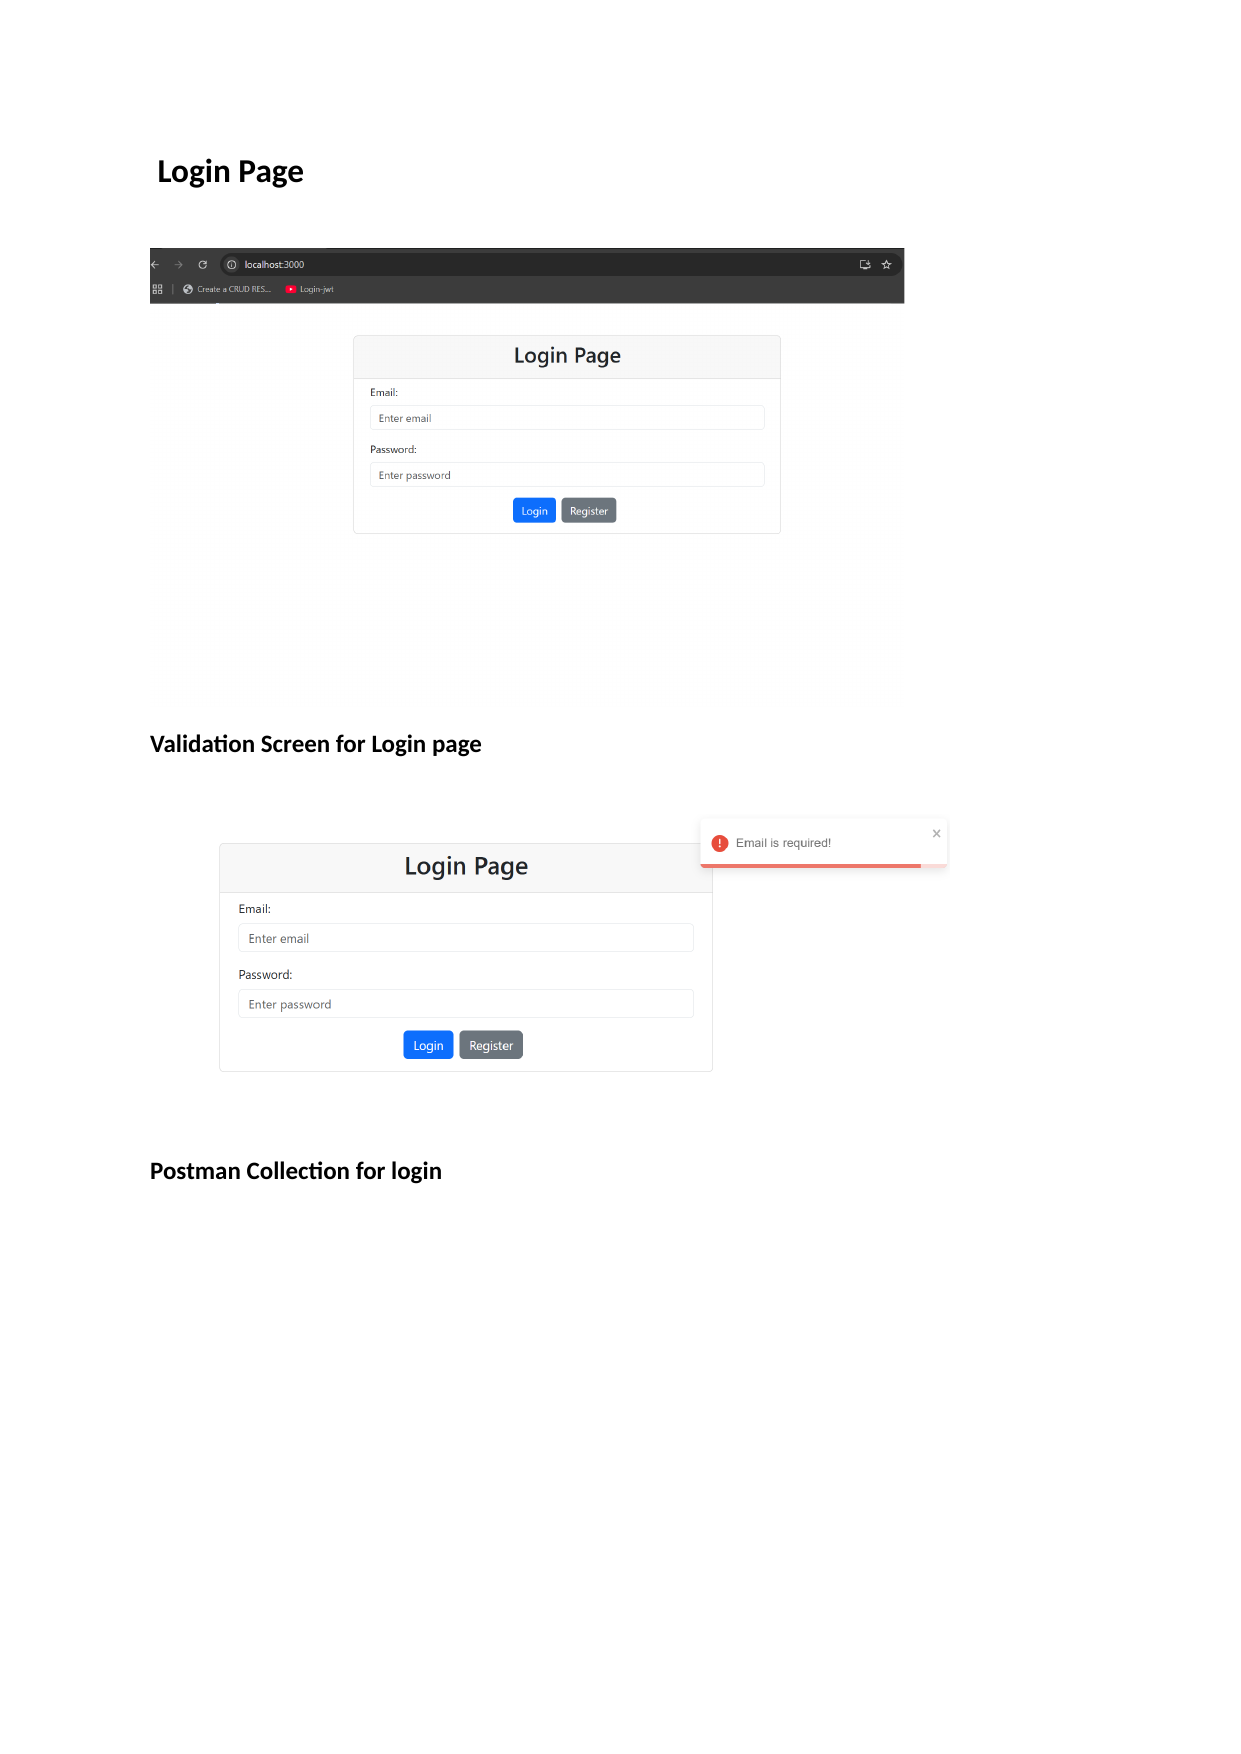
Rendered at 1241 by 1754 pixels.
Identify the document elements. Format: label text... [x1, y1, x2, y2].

text Login Page [150, 150, 1090, 191]
text Validation Screen for Login page [150, 728, 1090, 758]
picture [150, 248, 905, 707]
picture [150, 814, 950, 1134]
text Postman Collection for login [150, 1155, 1090, 1186]
